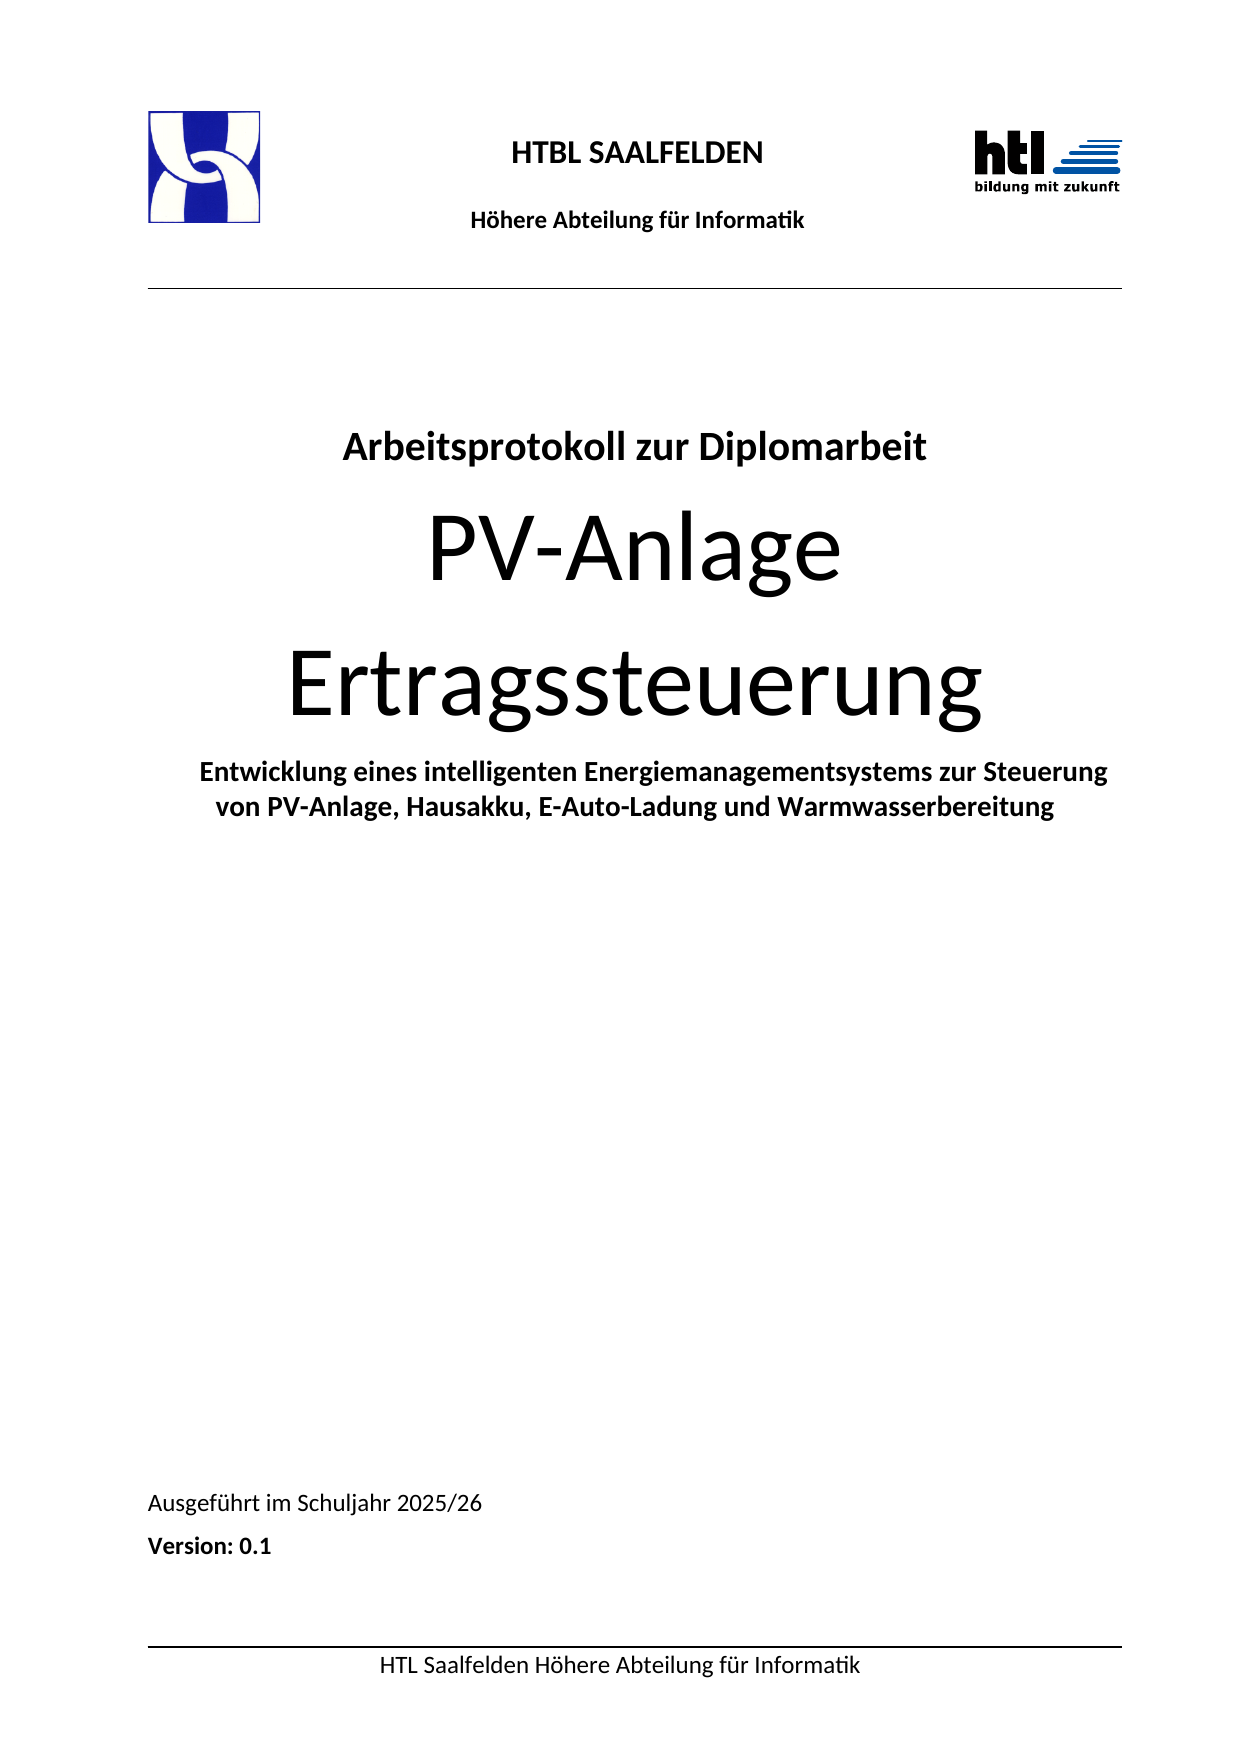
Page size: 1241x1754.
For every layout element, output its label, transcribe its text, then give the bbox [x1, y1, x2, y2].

text Arbeitsprotokoll zur Diplomarbeit [148, 420, 1122, 471]
text Höhere Abteilung für Informatik [319, 204, 956, 235]
text Version: 0.1 [148, 1530, 1122, 1561]
text Entwicklung eines intelligenten Energiemanagementsystems zur Steuerung von PV-Anlage, Hausakku, E-Auto-Ladung und Warmwasserbereitung [148, 753, 1122, 824]
text PV-Anlage [148, 484, 1122, 606]
text Ausgeführt im Schuljahr 2025/26 [148, 1487, 1122, 1518]
text Ertragssteuerung [148, 618, 1122, 740]
text HTBL SAALFELDEN [319, 131, 956, 171]
picture [148, 111, 261, 223]
